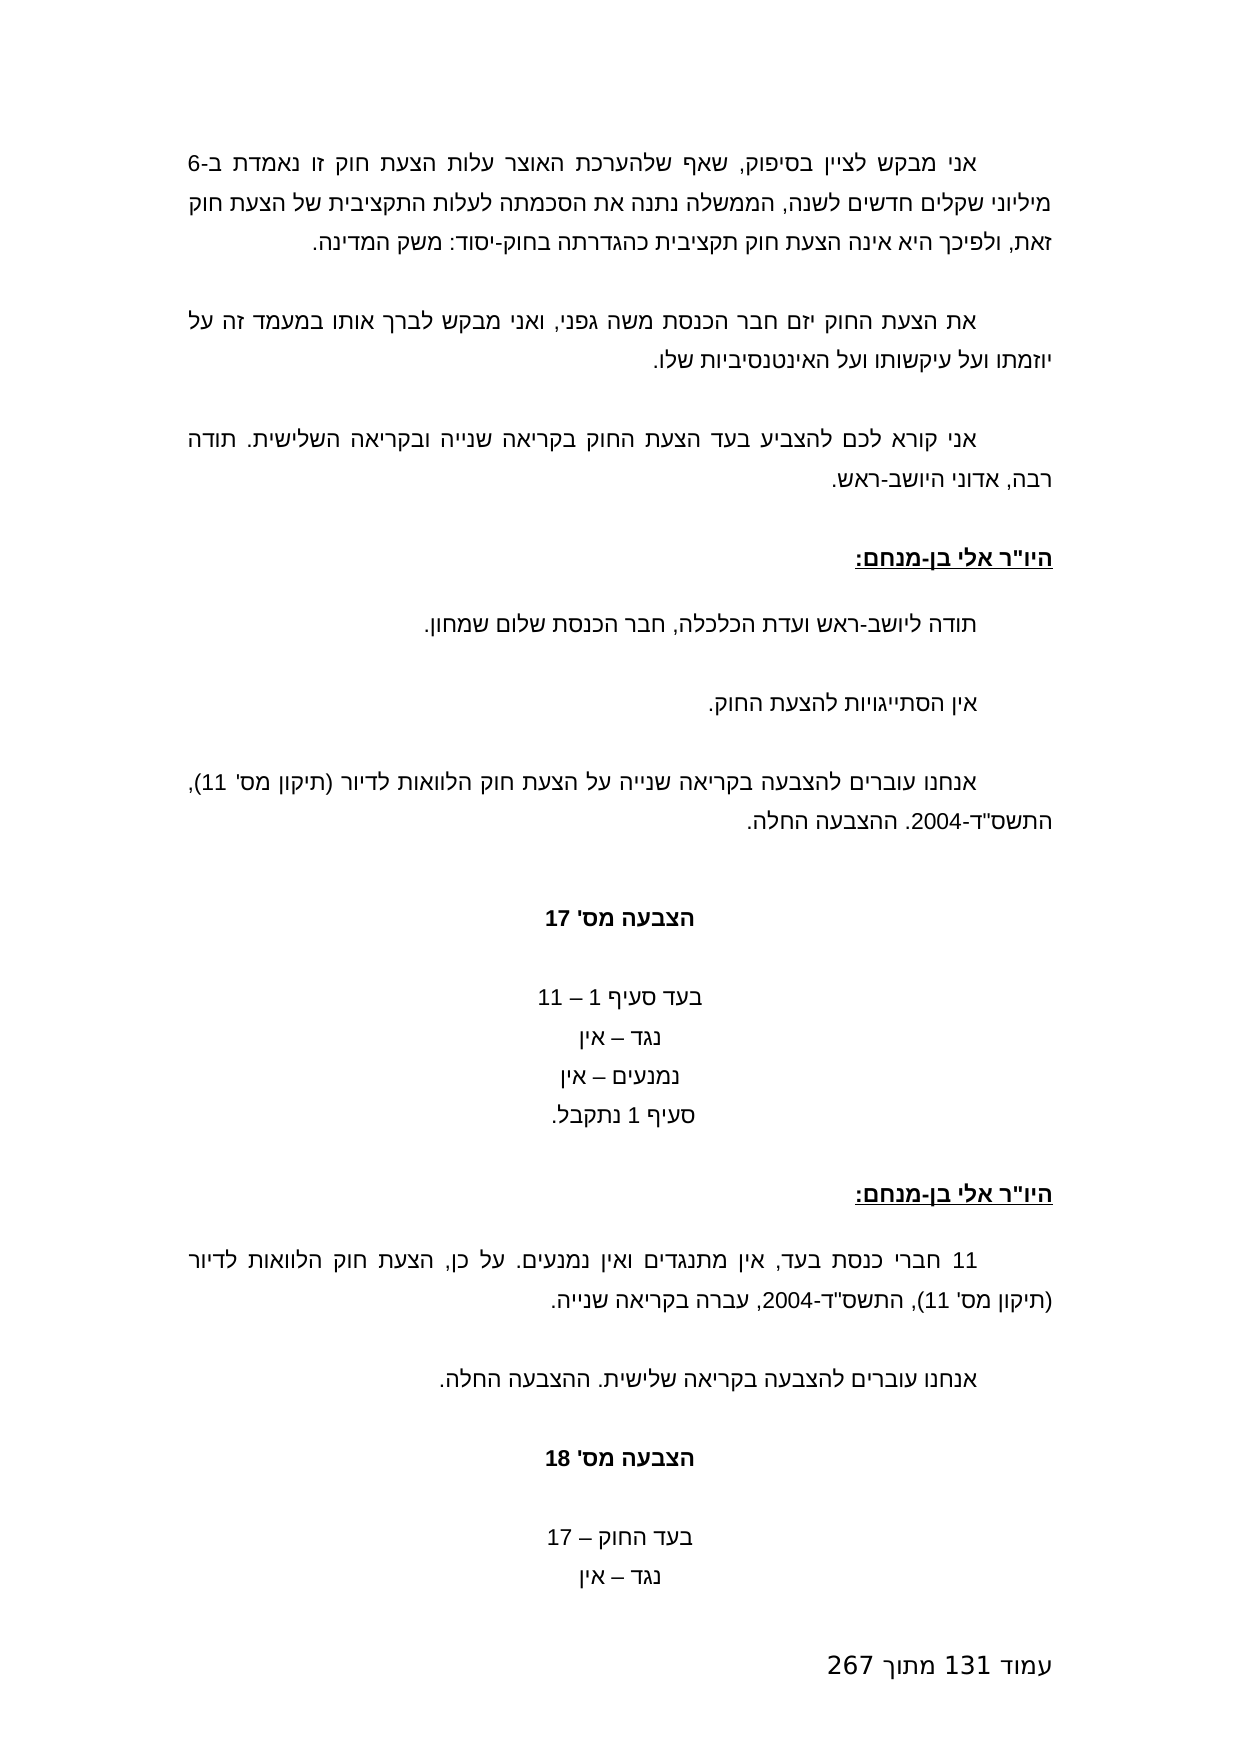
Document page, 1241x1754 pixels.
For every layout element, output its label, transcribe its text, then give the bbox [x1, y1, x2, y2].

text אנחנו עוברים להצבעה בקריאה שנייה על הצעת חוק הלוואות לדיור (תיקון מס' 11), התשס"ד-2004. ההצבעה החלה. [187, 768, 1053, 834]
text אני קורא לכם להצביע בעד הצעת החוק בקריאה שנייה ובקריאה השלישית. תודה רבה, אדוני היושב-ראש. [187, 426, 1053, 492]
text נגד – אין [187, 1023, 1053, 1050]
text בעד סעיף 1 – 11 [187, 984, 1053, 1010]
text אני מבקש לציין בסיפוק, שאף שלהערכת האוצר עלות הצעת חוק זו נאמדת ב-6 מיליוני שקלים חדשים לשנה, הממשלה נתנה את הסכמתה לעלות התקציבית של הצעת חוק זאת, ולפיכך היא אינה הצעת חוק תקציבית כהגדרתה בחוק-יסוד: משק המדינה. [187, 150, 1053, 255]
text אנחנו עוברים להצבעה בקריאה שלישית. ההצבעה החלה. [187, 1366, 1053, 1392]
text 11 חברי כנסת בעד, אין מתנגדים ואין נמנעים. על כן, הצעת חוק הלוואות לדיור (תיקון מס' 11), התשס"ד-2004, עברה בקריאה שנייה. [187, 1247, 1053, 1313]
text בעד החוק – 17 [187, 1523, 1053, 1550]
text סעיף 1 נתקבל. [187, 1102, 1053, 1129]
text הצבעה מס' 18 [187, 1444, 1053, 1471]
text היו"ר אלי בן-מנחם: [187, 1181, 1053, 1208]
text אין הסתייגויות להצעת החוק. [187, 689, 1053, 716]
text נמנעים – אין [187, 1063, 1053, 1089]
text תודה ליושב-ראש ועדת הכלכלה, חבר הכנסת שלום שמחון. [187, 611, 1053, 637]
text הצבעה מס' 17 [187, 905, 1053, 931]
text היו"ר אלי בן-מנחם: [187, 545, 1053, 571]
text את הצעת החוק יזם חבר הכנסת משה גפני, ואני מבקש לברך אותו במעמד זה על יוזמתו ועל עיקשותו ועל האינטנסיביות שלו. [187, 308, 1053, 374]
text נגד – אין [187, 1563, 1053, 1589]
